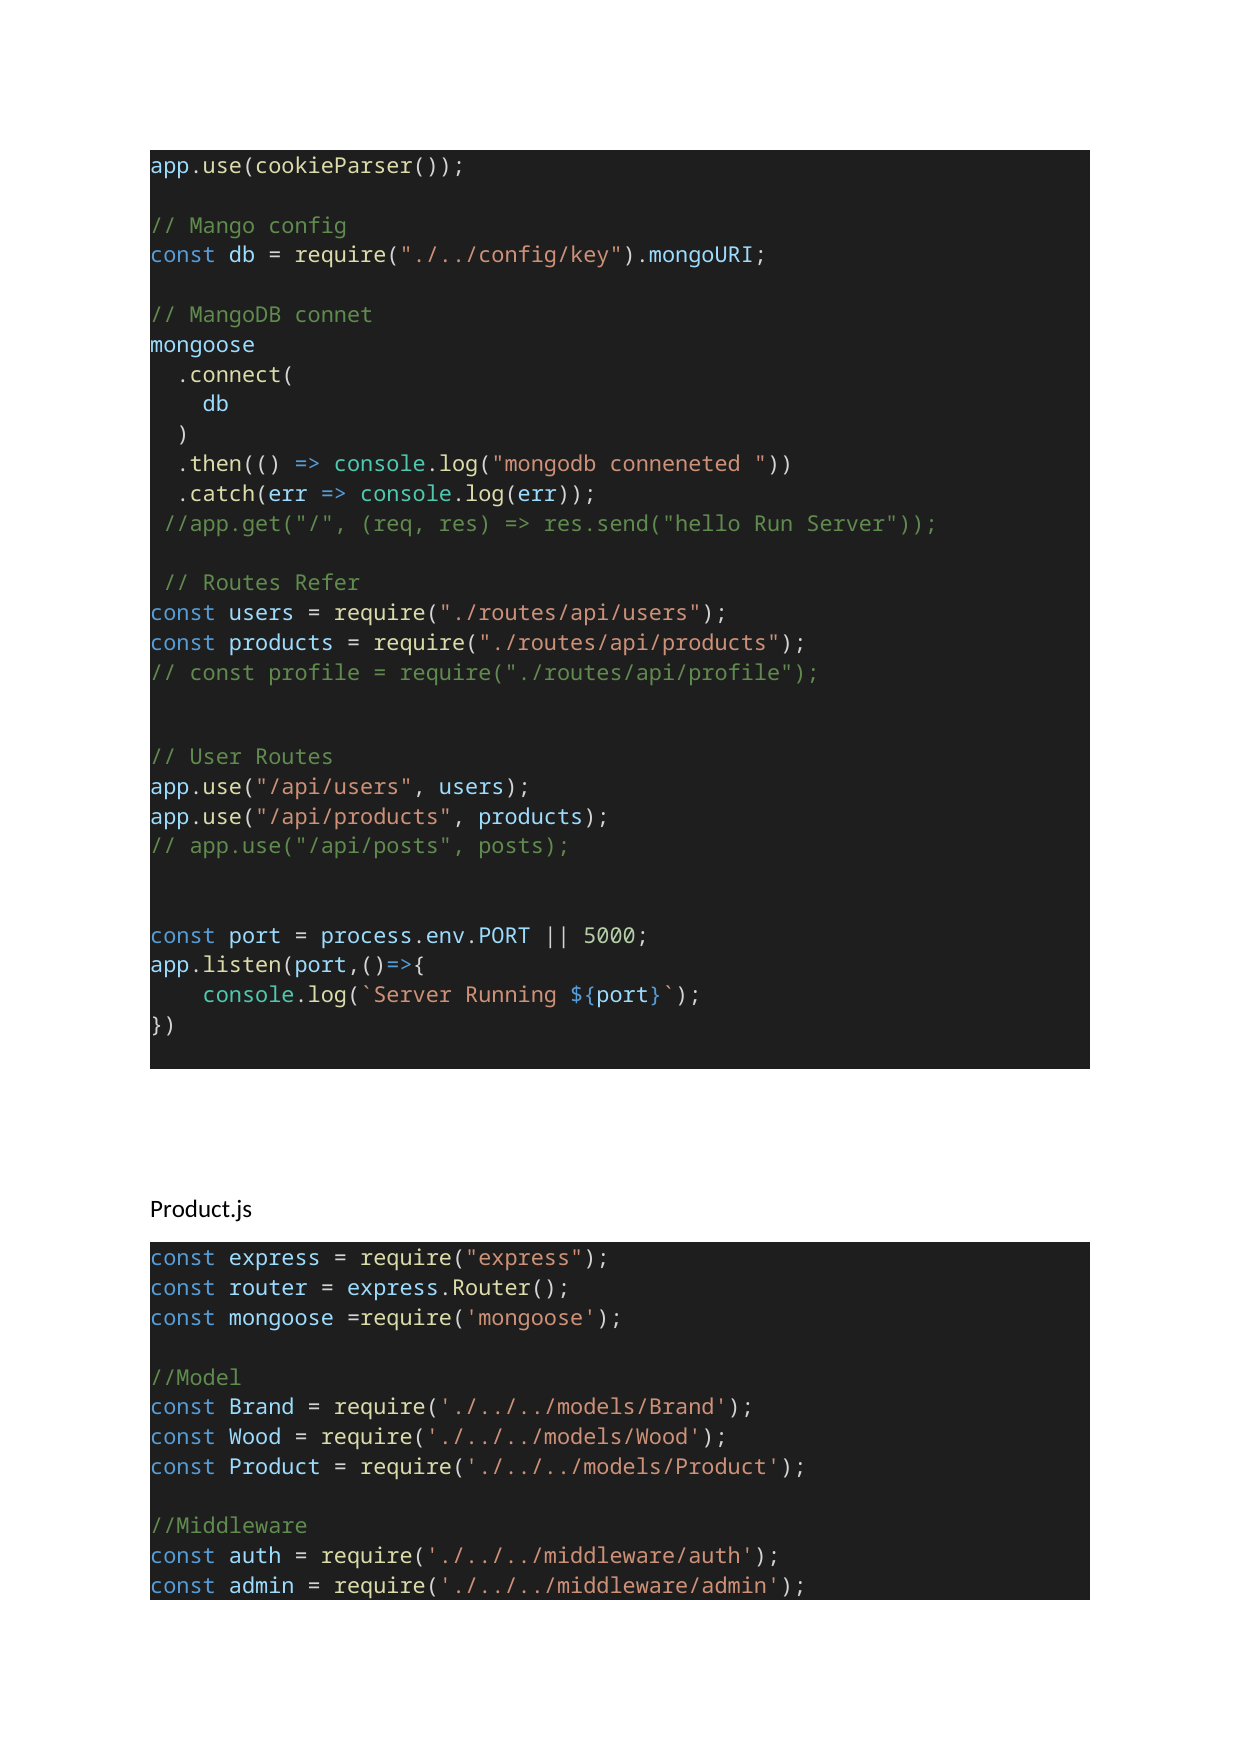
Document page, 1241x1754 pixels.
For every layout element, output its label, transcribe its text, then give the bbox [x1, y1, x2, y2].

text const Wood = require('./../../models/Wood'); [150, 1421, 1090, 1451]
text const users = require("./routes/api/users"); [150, 597, 1090, 627]
text }) [150, 1009, 1090, 1039]
text .then(() => console.log("mongodb conneneted ")) [150, 448, 1090, 478]
text console.log(`Server Running ${port}`); [150, 979, 1090, 1009]
text mongoose [150, 329, 1090, 358]
text const router = express.Router(); [150, 1272, 1090, 1302]
text const Brand = require('./../../models/Brand'); [150, 1391, 1090, 1421]
text .connect( [150, 358, 1090, 388]
text //Model [150, 1362, 1090, 1391]
text app.use(cookieParser()); [150, 150, 1090, 180]
text db [150, 388, 1090, 418]
text //app.get("/", (req, res) => res.send("hello Run Server")); [150, 507, 1090, 537]
text //Middleware [150, 1511, 1090, 1540]
text // const profile = require("./routes/api/profile"); [150, 656, 1090, 686]
text const auth = require('./../../middleware/auth'); [150, 1540, 1090, 1570]
text // app.use("/api/posts", posts); [150, 830, 1090, 860]
text const Product = require('./../../models/Product'); [150, 1451, 1090, 1481]
text // User Routes [150, 741, 1090, 771]
text // MangoDB connet [150, 299, 1090, 329]
text // Mango config [150, 209, 1090, 239]
text const express = require("express"); [150, 1242, 1090, 1272]
text ) [150, 418, 1090, 448]
text const db = require("./../config/key").mongoURI; [150, 239, 1090, 269]
text app.listen(port,()=>{ [150, 949, 1090, 979]
text app.use("/api/products", products); [150, 801, 1090, 830]
text const products = require("./routes/api/products"); [150, 627, 1090, 656]
text const mongoose =require('mongoose'); [150, 1302, 1090, 1332]
text const admin = require('./../../middleware/admin'); [150, 1570, 1090, 1600]
text app.use("/api/users", users); [150, 771, 1090, 801]
text const port = process.env.PORT || 5000; [150, 920, 1090, 949]
text Product.js [150, 1193, 1090, 1223]
text .catch(err => console.log(err)); [150, 478, 1090, 507]
text // Routes Refer [150, 567, 1090, 597]
